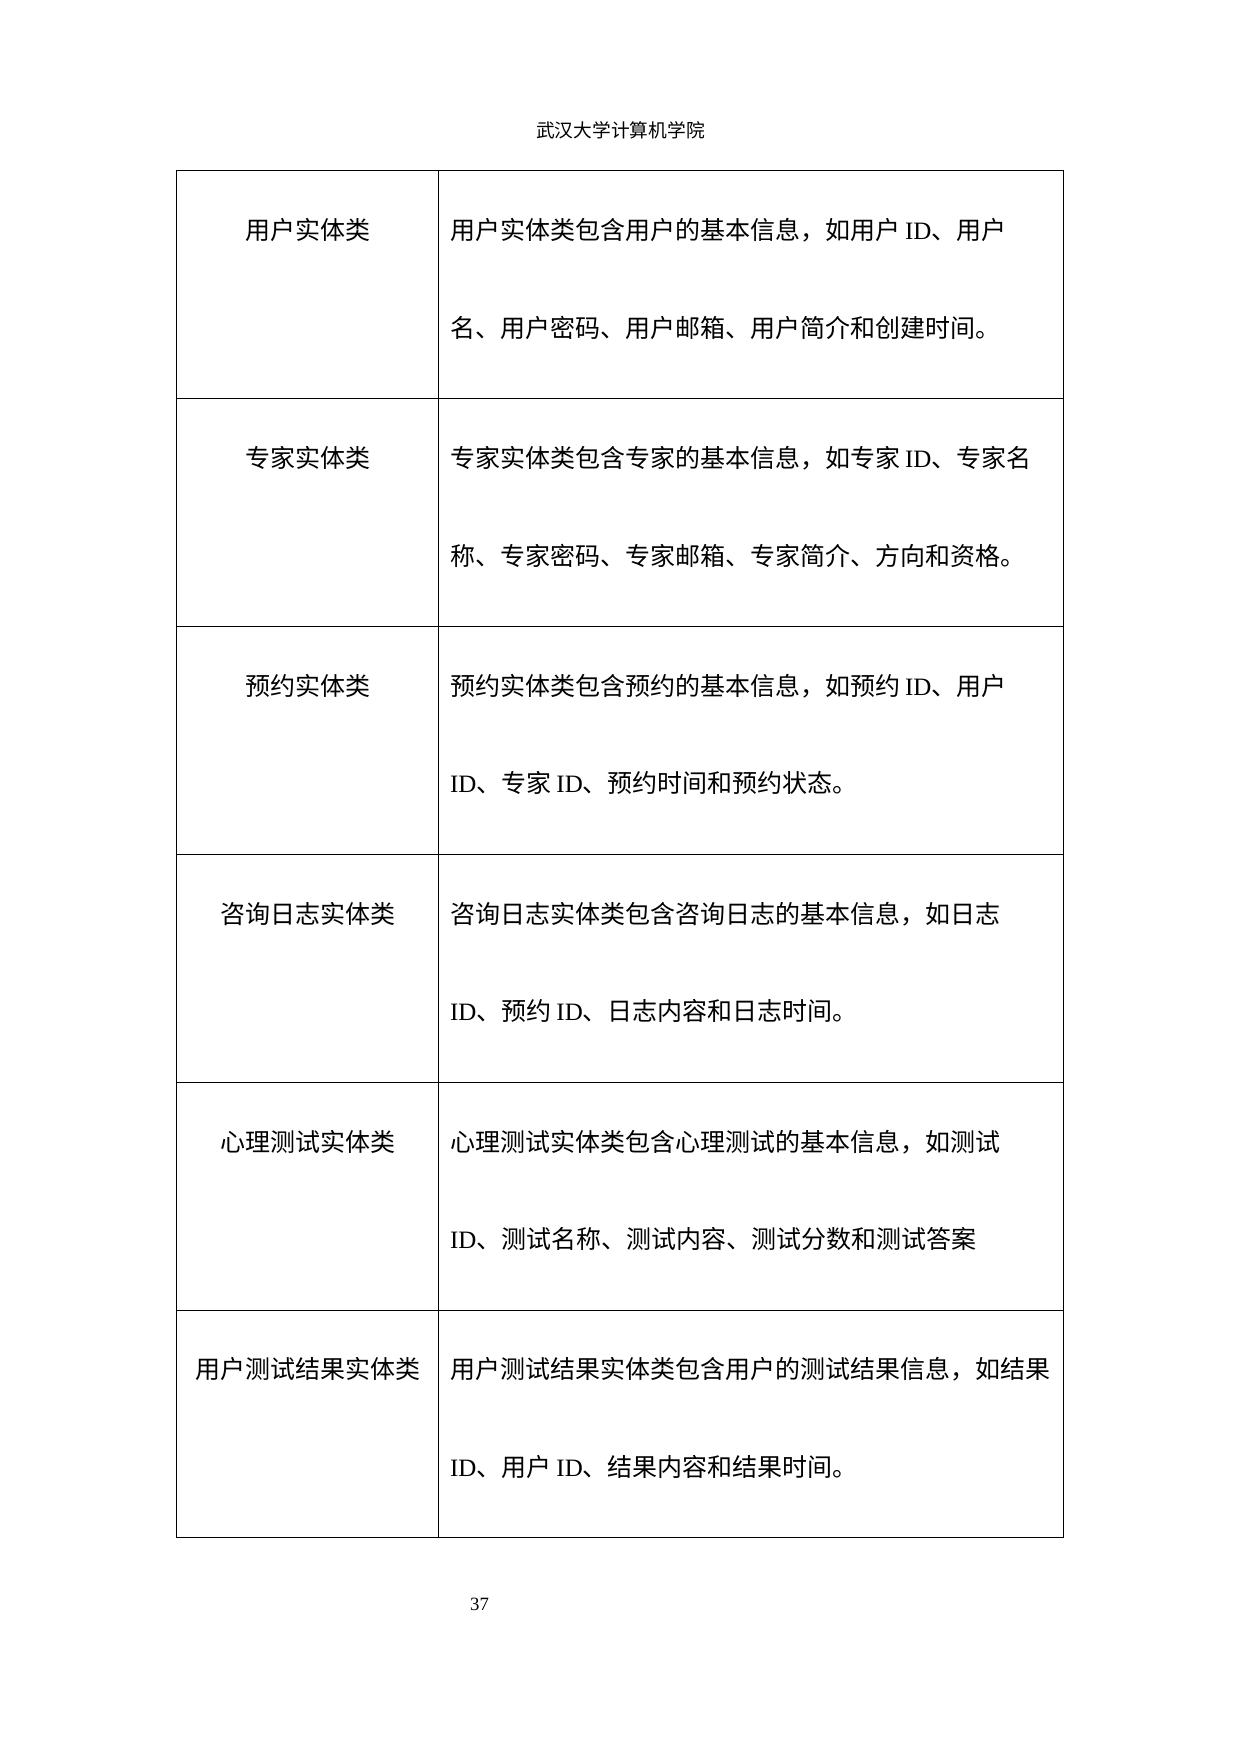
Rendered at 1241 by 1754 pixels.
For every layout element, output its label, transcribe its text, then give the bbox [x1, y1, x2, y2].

table_cell 用户实体类包含用户的基本信息，如用户ID、用户名、用户密码、用户邮箱、用户简介和创建时间。 [439, 171, 1063, 398]
table_cell 用户测试结果实体类包含用户的测试结果信息，如结果ID、用户ID、结果内容和结果时间。 [439, 1311, 1063, 1537]
table_cell 用户实体类 [177, 171, 438, 398]
table_cell 心理测试实体类包含心理测试的基本信息，如测试ID、测试名称、测试内容、测试分数和测试答案 [439, 1083, 1063, 1309]
table_cell 咨询日志实体类包含咨询日志的基本信息，如日志ID、预约ID、日志内容和日志时间。 [439, 855, 1063, 1082]
table_cell 咨询日志实体类 [177, 855, 438, 1082]
table_cell 预约实体类 [177, 627, 438, 854]
table_cell 专家实体类包含专家的基本信息，如专家ID、专家名称、专家密码、专家邮箱、专家简介、方向和资格。 [439, 399, 1063, 626]
table_cell 专家实体类 [177, 399, 438, 626]
table_cell 预约实体类包含预约的基本信息，如预约ID、用户ID、专家ID、预约时间和预约状态。 [439, 627, 1063, 854]
table_cell 用户测试结果实体类 [177, 1311, 438, 1537]
table_cell 心理测试实体类 [177, 1083, 438, 1309]
